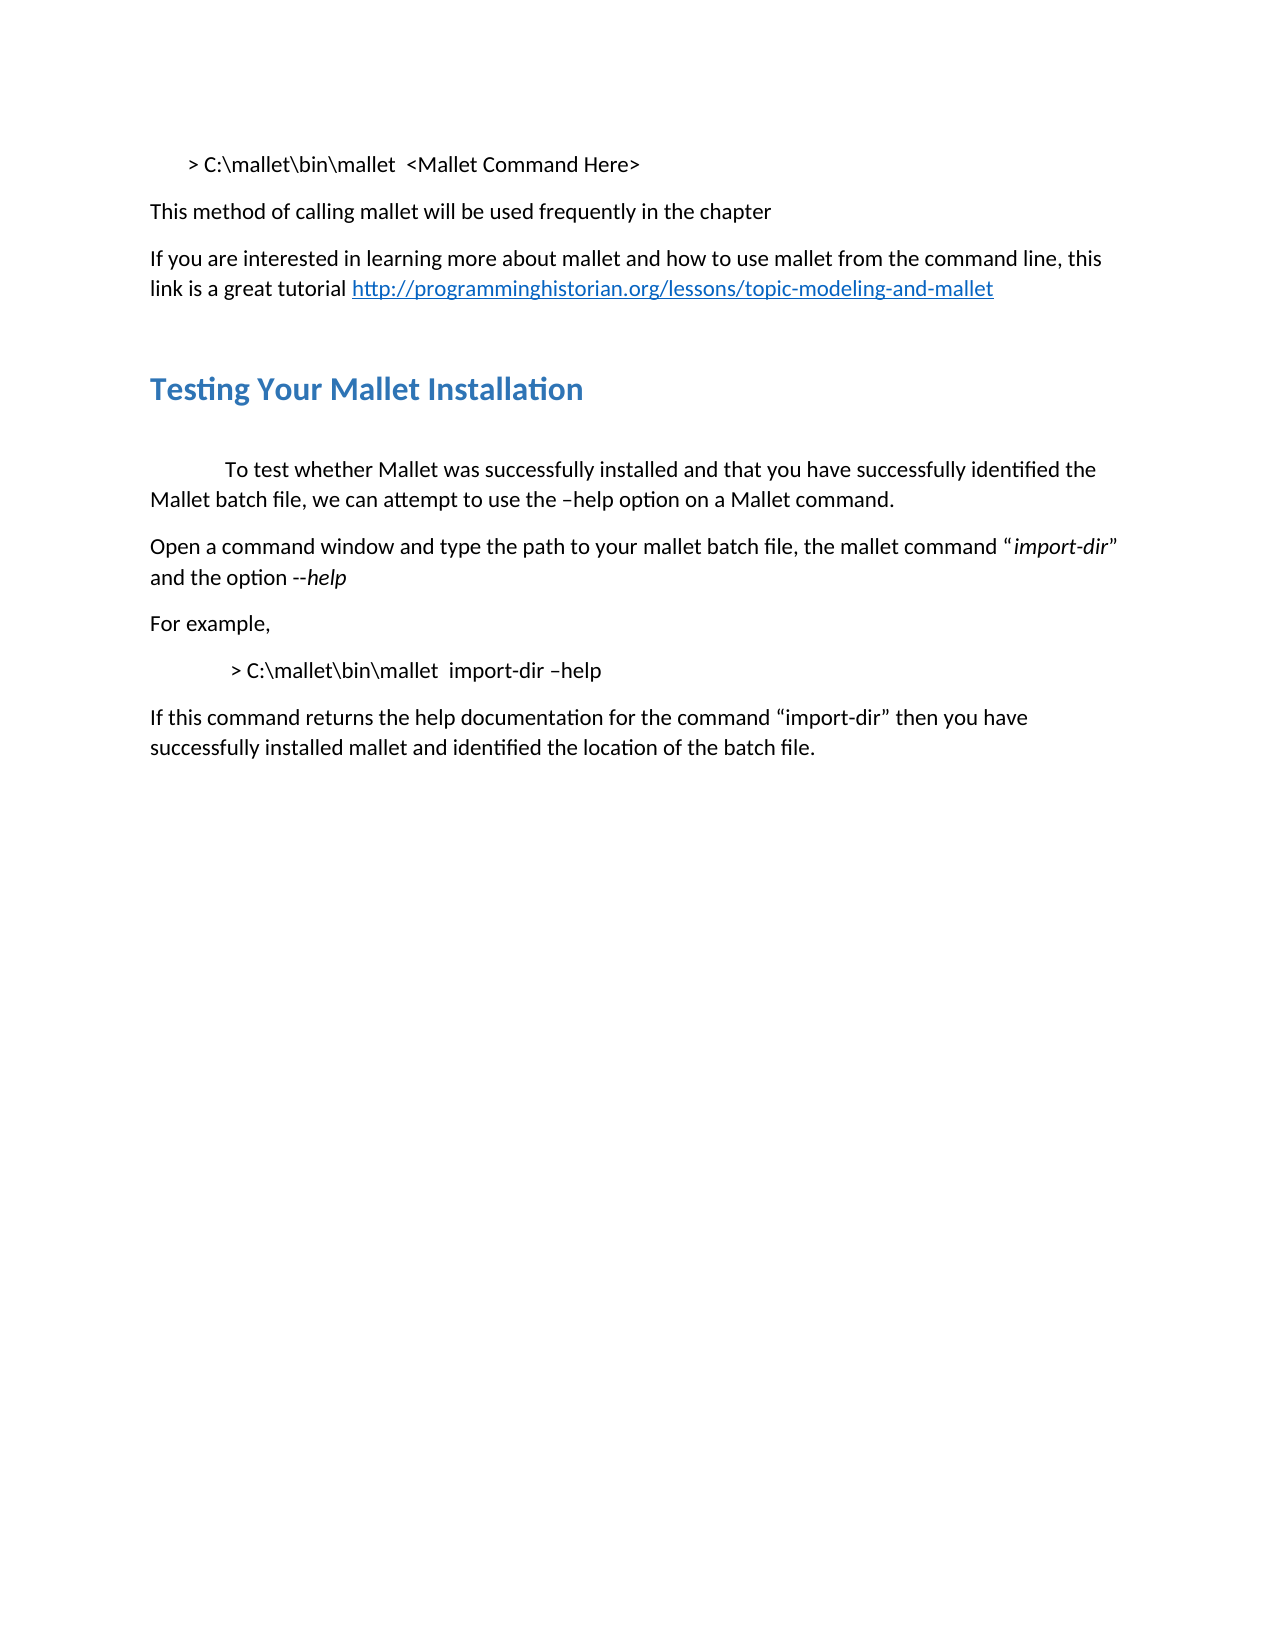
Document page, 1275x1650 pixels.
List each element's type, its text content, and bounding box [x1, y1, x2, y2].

text > C:\mallet\bin\mallet import-dir –help [150, 656, 1125, 684]
text To test whether Mallet was successfully installed and that you have successfully identified the Mallet batch file, we can attempt to use the –help option on a Mallet command. [150, 455, 1125, 513]
text This method of calling mallet will be used frequently in the chapter [150, 197, 1125, 225]
text > C:\mallet\bin\mallet <Mallet Command Here> [187, 150, 1125, 178]
text For example, [150, 609, 1125, 637]
text If you are interested in learning more about mallet and how to use mallet from the command line, this link is a great tutorial http://programminghistorian.org/lessons/topic-modeling-and-mallet [150, 244, 1125, 302]
subtitle Testing Your Mallet Installation [150, 368, 1125, 408]
text Open a command window and type the path to your mallet batch file, the mallet command “import-dir” and the option --help [150, 532, 1125, 591]
text If this command returns the help documentation for the command “import-dir” then you have successfully installed mallet and identified the location of the batch file. [150, 703, 1125, 761]
